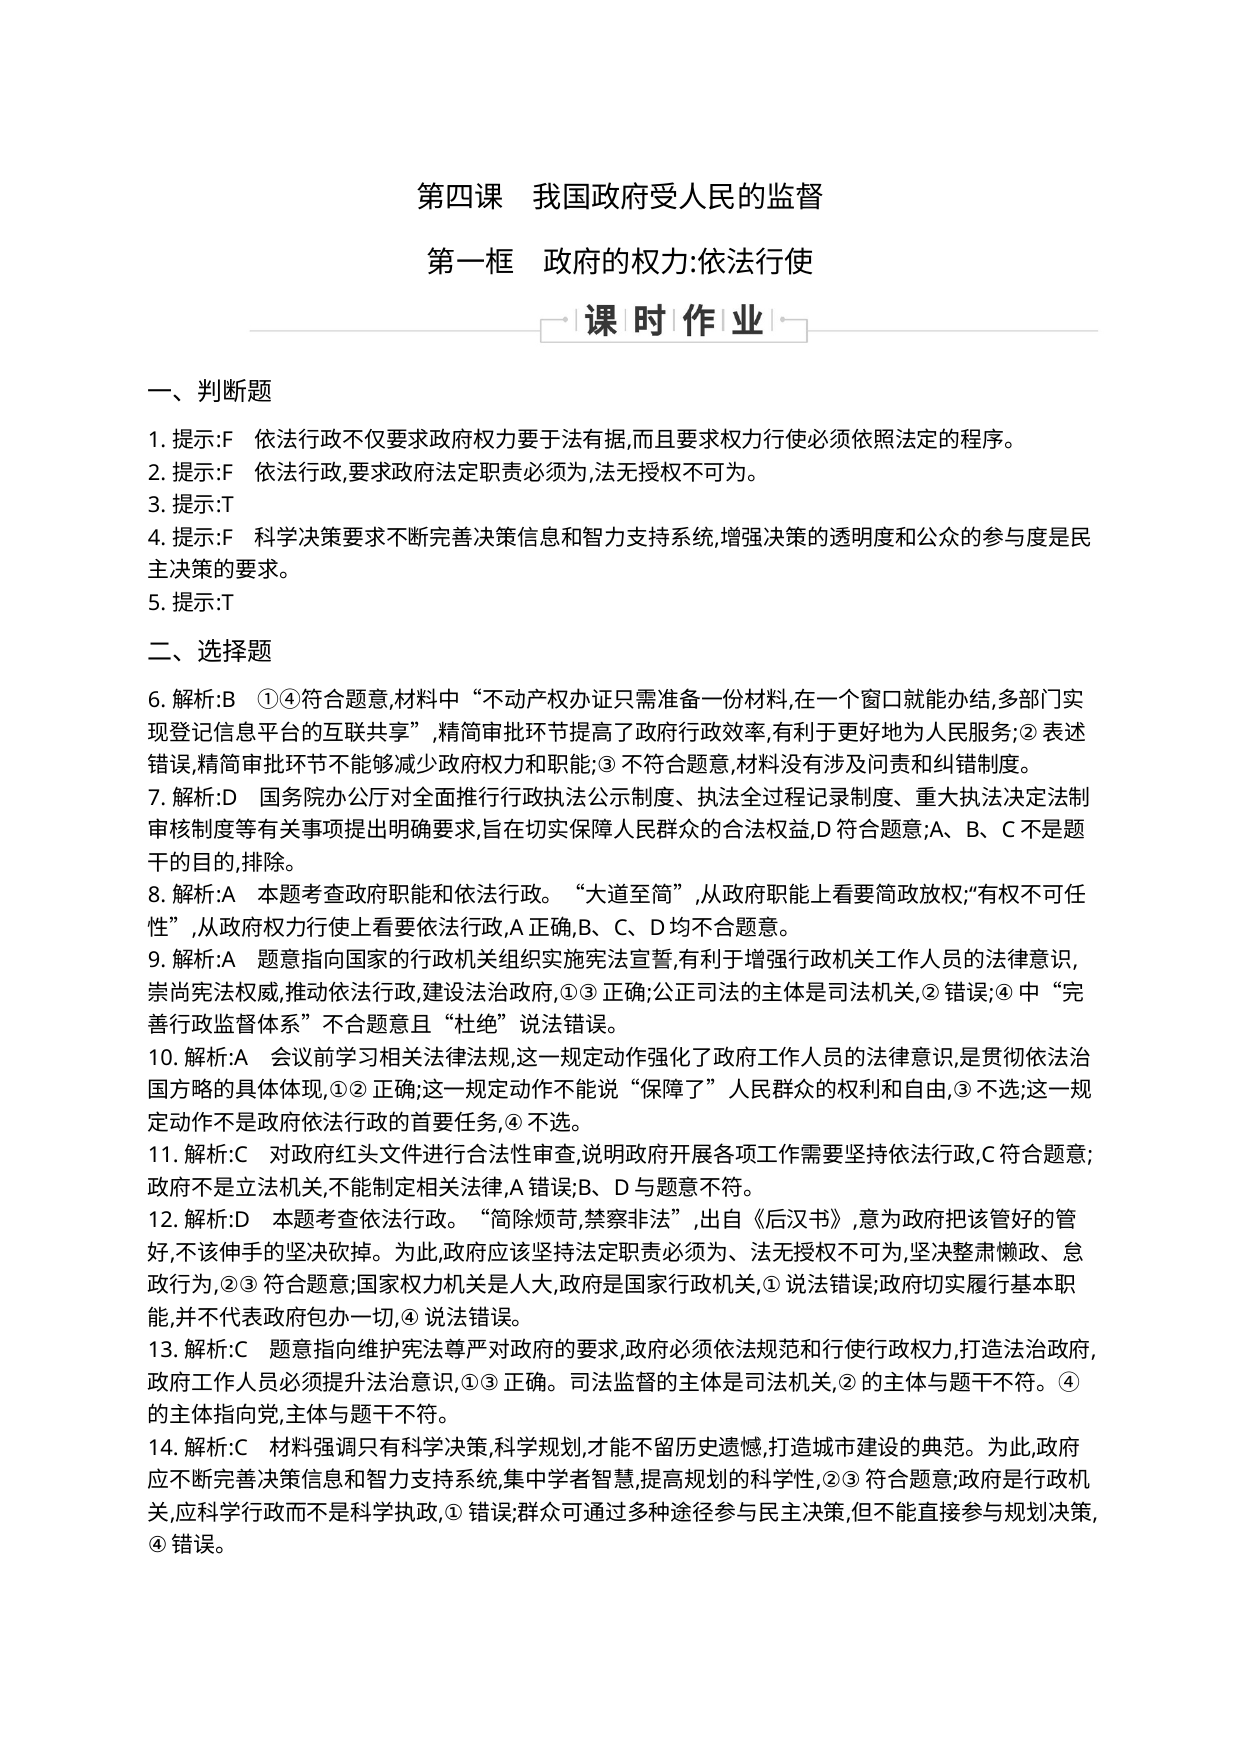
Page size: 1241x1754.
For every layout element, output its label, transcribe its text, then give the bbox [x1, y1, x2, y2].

text 10. 解析:A 会议前学习相关法律法规,这一规定动作强化了政府工作人员的法律意识,是贯彻依法治国方略的具体体现,①②正确;这一规定动作不能说“保障了”人民群众的权利和自由,③不选;这一规定动作不是政府依法行政的首要任务,④不选。 [148, 1039, 1092, 1137]
text 14. 解析:C 材料强调只有科学决策,科学规划,才能不留历史遗憾,打造城市建设的典范。为此,政府应不断完善决策信息和智力支持系统,集中学者智慧,提高规划的科学性,②③符合题意;政府是行政机关,应科学行政而不是科学执政,①错误;群众可通过多种途径参与民主决策,但不能直接参与规划决策,④错误。 [148, 1429, 1092, 1559]
text 7. 解析:D 国务院办公厅对全面推行行政执法公示制度、执法全过程记录制度、重大执法决定法制审核制度等有关事项提出明确要求,旨在切实保障人民群众的合法权益,D符合题意;A、B、C不是题干的目的,排除。 [148, 779, 1092, 877]
text 4. 提示:F 科学决策要求不断完善决策信息和智力支持系统,增强决策的透明度和公众的参与度是民主决策的要求。 [148, 519, 1092, 584]
picture [147, 292, 1200, 352]
text 3. 提示:T [148, 487, 1092, 519]
text 1. 提示:F 依法行政不仅要求政府权力要于法有据,而且要求权力行使必须依照法定的程序。 [148, 422, 1092, 454]
text 5. 提示:T [148, 584, 1092, 617]
text 6. 解析:B ①④符合题意,材料中“不动产权办证只需准备一份材料,在一个窗口就能办结,多部门实现登记信息平台的互联共享”,精简审批环节提高了政府行政效率,有利于更好地为人民服务;②表述错误,精简审批环节不能够减少政府权力和职能;③不符合题意,材料没有涉及问责和纠错制度。 [148, 682, 1092, 779]
text 13. 解析:C 题意指向维护宪法尊严对政府的要求,政府必须依法规范和行使行政权力,打造法治政府,政府工作人员必须提升法治意识,①③正确。司法监督的主体是司法机关,②的主体与题干不符。④的主体指向党,主体与题干不符。 [148, 1332, 1092, 1429]
text 11. 解析:C 对政府红头文件进行合法性审查,说明政府开展各项工作需要坚持依法行政,C符合题意;政府不是立法机关,不能制定相关法律,A错误;B、D与题意不符。 [148, 1137, 1092, 1202]
text 12. 解析:D 本题考查依法行政。“简除烦苛,禁察非法”,出自《后汉书》,意为政府把该管好的管好,不该伸手的坚决砍掉。为此,政府应该坚持法定职责必须为、法无授权不可为,坚决整肃懒政、怠政行为,②③符合题意;国家权力机关是人大,政府是国家行政机关,①说法错误;政府切实履行基本职能,并不代表政府包办一切,④说法错误。 [148, 1202, 1092, 1332]
text 一、判断题 [148, 357, 1092, 422]
text 9. 解析:A 题意指向国家的行政机关组织实施宪法宣誓,有利于增强行政机关工作人员的法律意识,崇尚宪法权威,推动依法行政,建设法治政府,①③正确;公正司法的主体是司法机关,②错误;④中“完善行政监督体系”不合题意且“杜绝”说法错误。 [148, 942, 1092, 1039]
text 第一框 政府的权力:依法行使 [148, 227, 1092, 292]
text 二、选择题 [148, 617, 1092, 682]
text 2. 提示:F 依法行政,要求政府法定职责必须为,法无授权不可为。 [148, 454, 1092, 487]
text 第四课 我国政府受人民的监督 [148, 162, 1092, 227]
text 8. 解析:A 本题考查政府职能和依法行政。“大道至简”,从政府职能上看要简政放权;“有权不可任性”,从政府权力行使上看要依法行政,A正确,B、C、D均不合题意。 [148, 877, 1092, 942]
